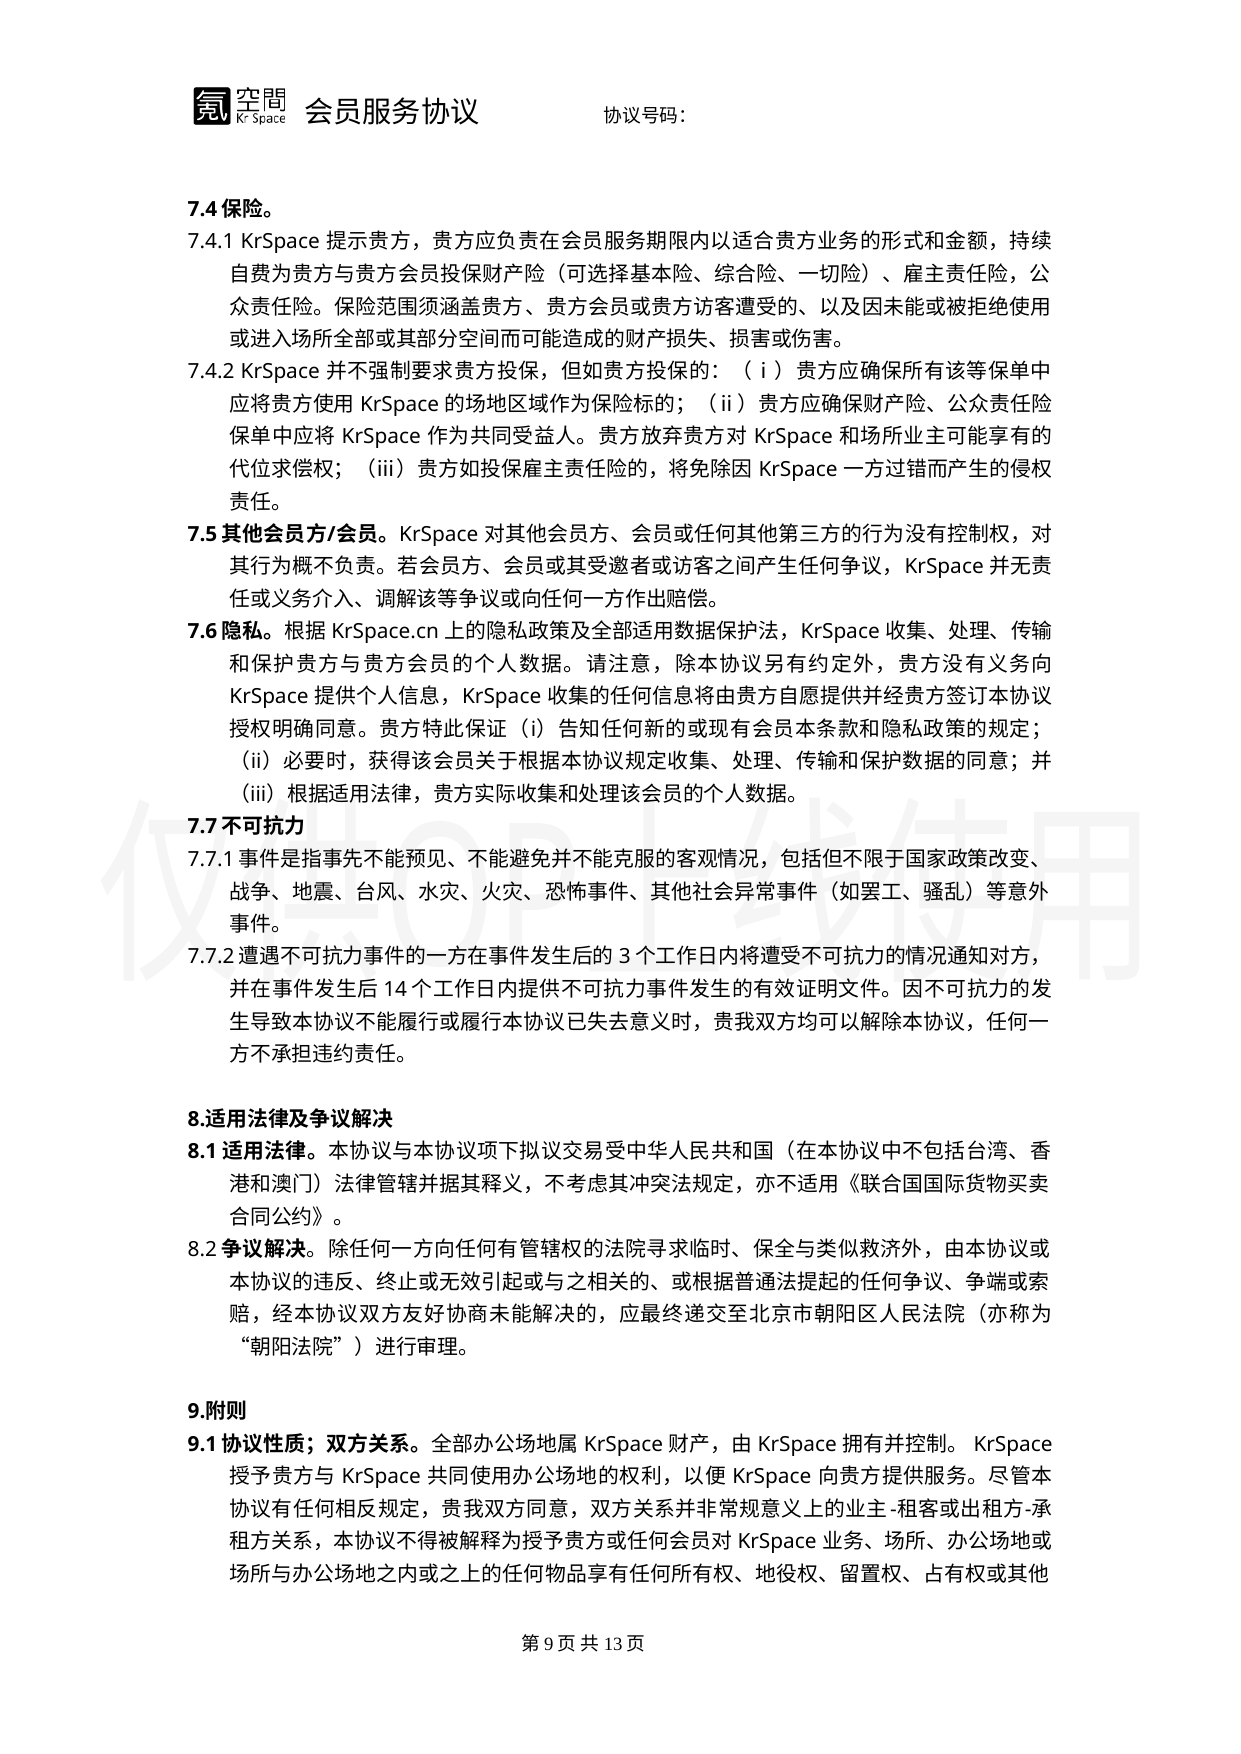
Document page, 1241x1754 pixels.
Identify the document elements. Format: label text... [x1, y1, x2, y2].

text 7.7不可抗力 [187, 809, 1053, 841]
text 7.4保险。 [187, 191, 1053, 224]
text 8.2争议解决。除任何一方向任何有管辖权的法院寻求临时、保全与类似救济外，由本协议或本协议的违反、终止或无效引起或与之相关的、或根据普通法提起的任何争议、争端或索赔，经本协议双方友好协商未能解决的，应最终递交至北京市朝阳区人民法院（亦称为“朝阳法院”）进行审理。 [187, 1231, 1053, 1361]
text 8.1适用法律。本协议与本协议项下拟议交易受中华人民共和国（在本协议中不包括台湾、香港和澳门）法律管辖并据其释义，不考虑其冲突法规定，亦不适用《联合国国际货物买卖合同公约》。 [187, 1134, 1053, 1231]
text 7.5其他会员方/会员。KrSpace 对其他会员方、会员或任何其他第三方的行为没有控制权，对其行为概不负责。若会员方、会员或其受邀者或访客之间产生任何争议，KrSpace 并无责任或义务介入、调解该等争议或向任何一方作出赔偿。 [187, 516, 1053, 614]
text 7.4.2 KrSpace 并不强制要求贵方投保，但如贵方投保的：（ⅰ）贵方应确保所有该等保单中应将贵方使用 KrSpace 的场地区域作为保险标的；（ⅱ）贵方应确保财产险、公众责任险保单中应将 KrSpace 作为共同受益人。贵方放弃贵方对 KrSpace 和场所业主可能享有的代位求偿权；（ⅲ）贵方如投保雇主责任险的，将免除因 KrSpace 一方过错而产生的侵权责任。 [187, 354, 1053, 516]
text 9.附则 [187, 1394, 1053, 1426]
text 7.7.1事件是指事先不能预见、不能避免并不能克服的客观情况，包括但不限于国家政策改变、战争、地震、台风、水灾、火灾、恐怖事件、其他社会异常事件（如罢工、骚乱）等意外事件。 [187, 841, 1053, 939]
text 7.7.2遭遇不可抗力事件的一方在事件发生后的3个工作日内将遭受不可抗力的情况通知对方，并在事件发生后14个工作日内提供不可抗力事件发生的有效证明文件。因不可抗力的发生导致本协议不能履行或履行本协议已失去意义时，贵我双方均可以解除本协议，任何一方不承担违约责任。 [187, 939, 1053, 1069]
picture [193, 87, 285, 125]
text 7.6隐私。根据 KrSpace.cn 上的隐私政策及全部适用数据保护法，KrSpace 收集、处理、传输和保护贵方与贵方会员的个人数据。请注意，除本协议另有约定外，贵方没有义务向 KrSpace 提供个人信息，KrSpace 收集的任何信息将由贵方自愿提供并经贵方签订本协议授权明确同意。贵方特此保证（i）告知任何新的或现有会员本条款和隐私政策的规定；（ii）必要时，获得该会员关于根据本协议规定收集、处理、传输和保护数据的同意；并（iii）根据适用法律，贵方实际收集和处理该会员的个人数据。 [187, 614, 1053, 809]
text 7.4.1 KrSpace 提示贵方，贵方应负责在会员服务期限内以适合贵方业务的形式和金额，持续自费为贵方与贵方会员投保财产险（可选择基本险、综合险、一切险）、雇主责任险，公众责任险。保险范围须涵盖贵方、贵方会员或贵方访客遭受的、以及因未能或被拒绝使用或进入场所全部或其部分空间而可能造成的财产损失、损害或伤害。 [187, 224, 1053, 354]
list 8.适用法律及争议解决 [187, 1101, 1053, 1134]
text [187, 1426, 1053, 1589]
